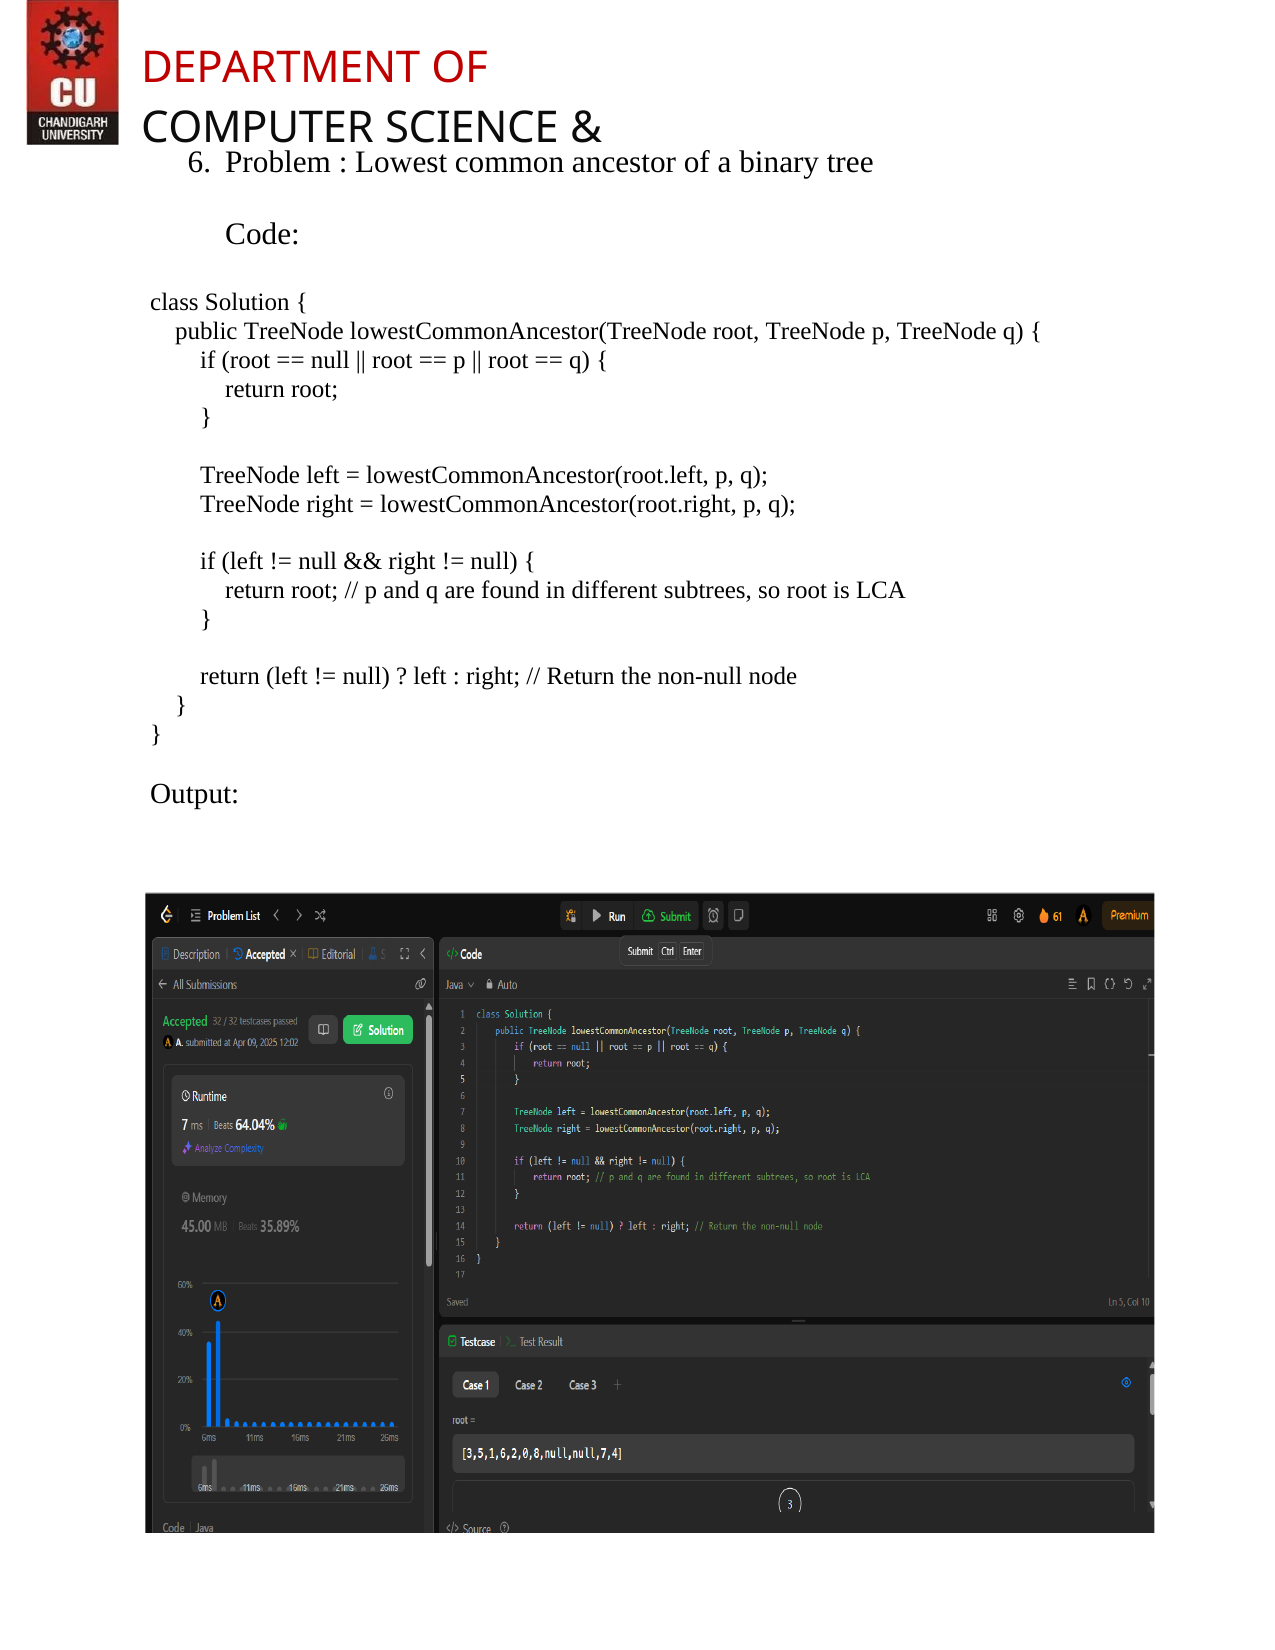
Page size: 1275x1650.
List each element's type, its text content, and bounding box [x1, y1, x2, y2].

text TreeNode right = lowestCommonAncestor(root.right, p, q); [150, 489, 1162, 517]
text return (left != null) ? left : right; // Return the non-null node [150, 661, 1162, 690]
list Code: [225, 216, 1162, 252]
text return root; // p and q are found in different subtrees, so root is LCA [150, 575, 1162, 604]
text } [150, 402, 1162, 431]
text } [150, 604, 1162, 632]
picture [145, 891, 1154, 1532]
text } [150, 719, 1162, 747]
text TreeNode left = lowestCommonAncestor(root.left, p, q); [150, 460, 1162, 489]
text } [150, 690, 1162, 719]
text public TreeNode lowestCommonAncestor(TreeNode root, TreeNode p, TreeNode q) { [150, 316, 1162, 345]
text return root; [150, 374, 1162, 402]
text if (root == null || root == p || root == q) { [150, 345, 1162, 374]
text class Solution { [150, 287, 1162, 316]
picture [26, 0, 119, 145]
text if (left != null && right != null) { [150, 546, 1162, 575]
list Problem : Lowest common ancestor of a binary tree [187, 144, 1162, 180]
text Output: [150, 776, 1162, 810]
